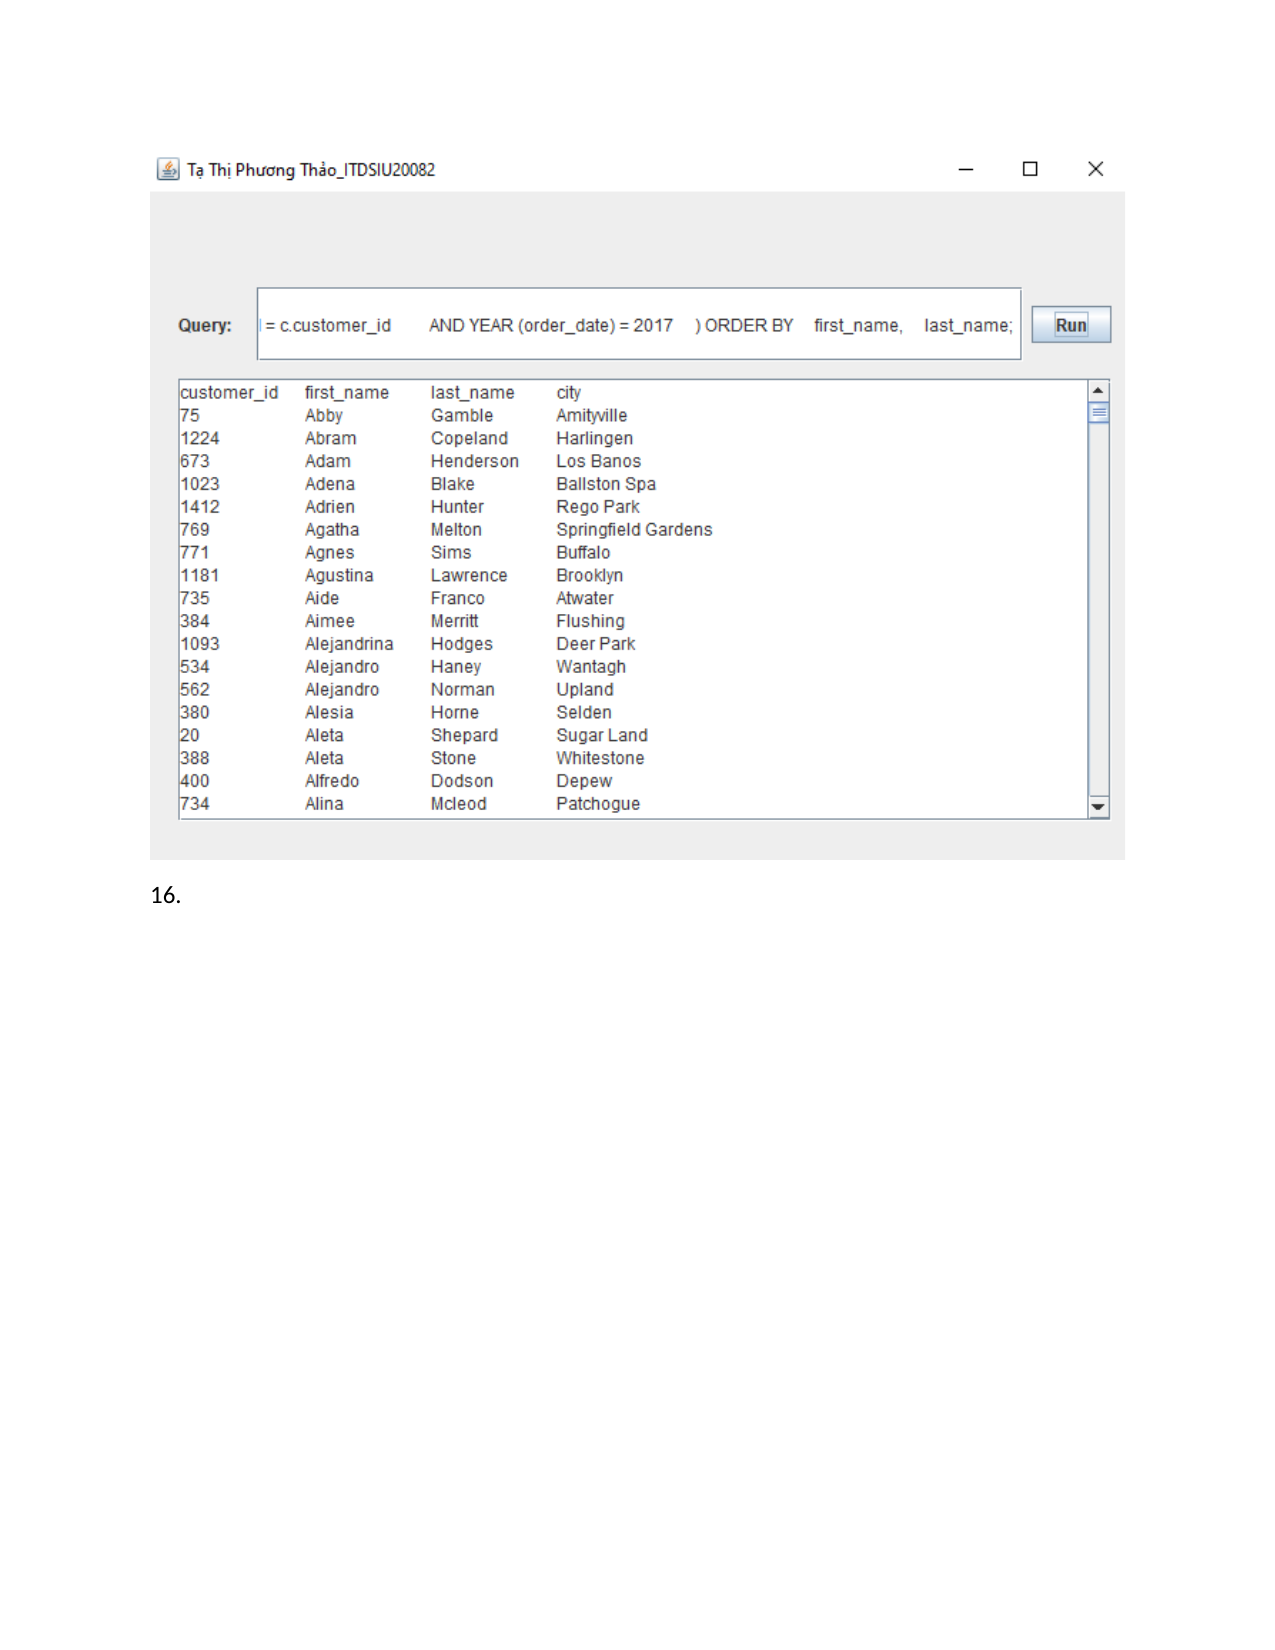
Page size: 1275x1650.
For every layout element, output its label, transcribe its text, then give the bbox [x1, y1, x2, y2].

picture [150, 150, 1125, 860]
text 16. [150, 879, 1125, 909]
